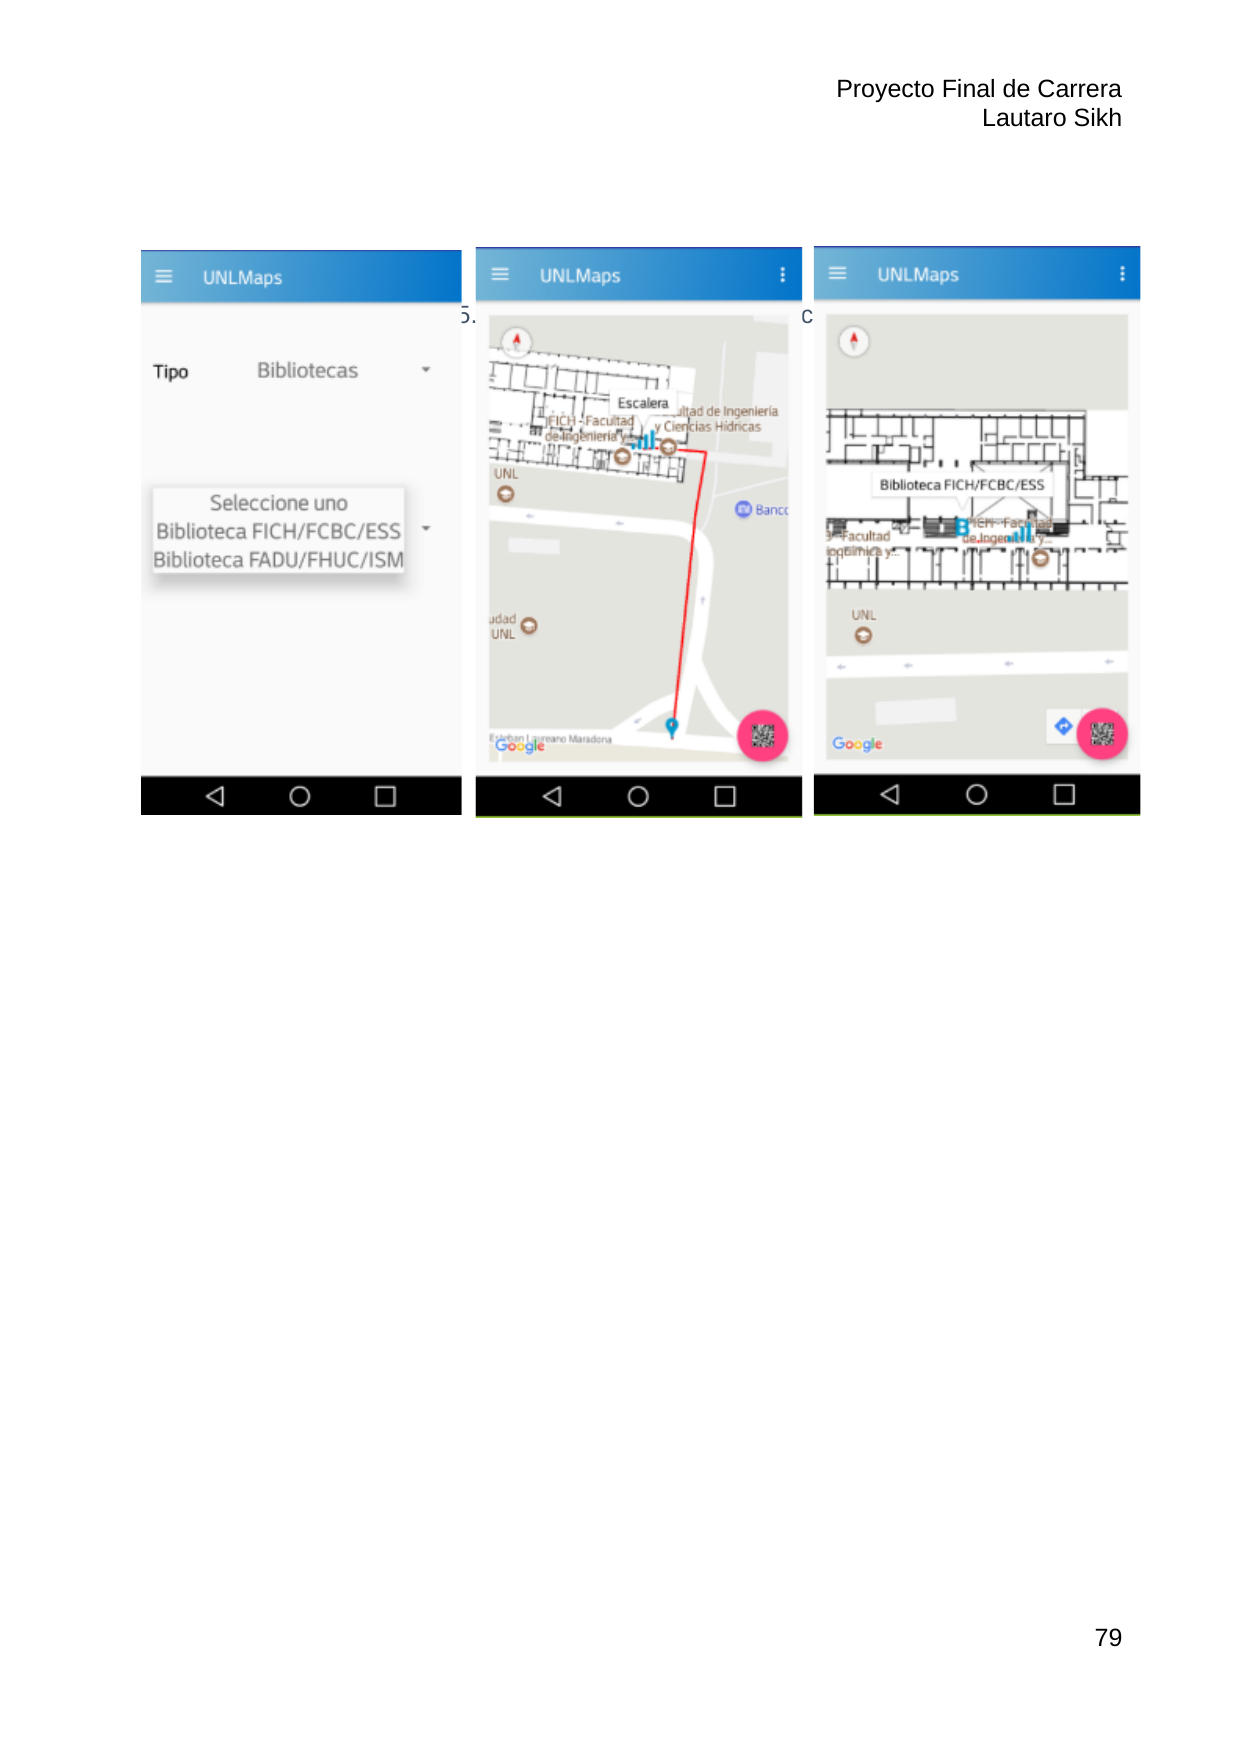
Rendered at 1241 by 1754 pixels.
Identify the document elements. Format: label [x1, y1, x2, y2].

picture [812, 246, 1141, 812]
picture [139, 250, 461, 812]
picture [474, 247, 803, 817]
